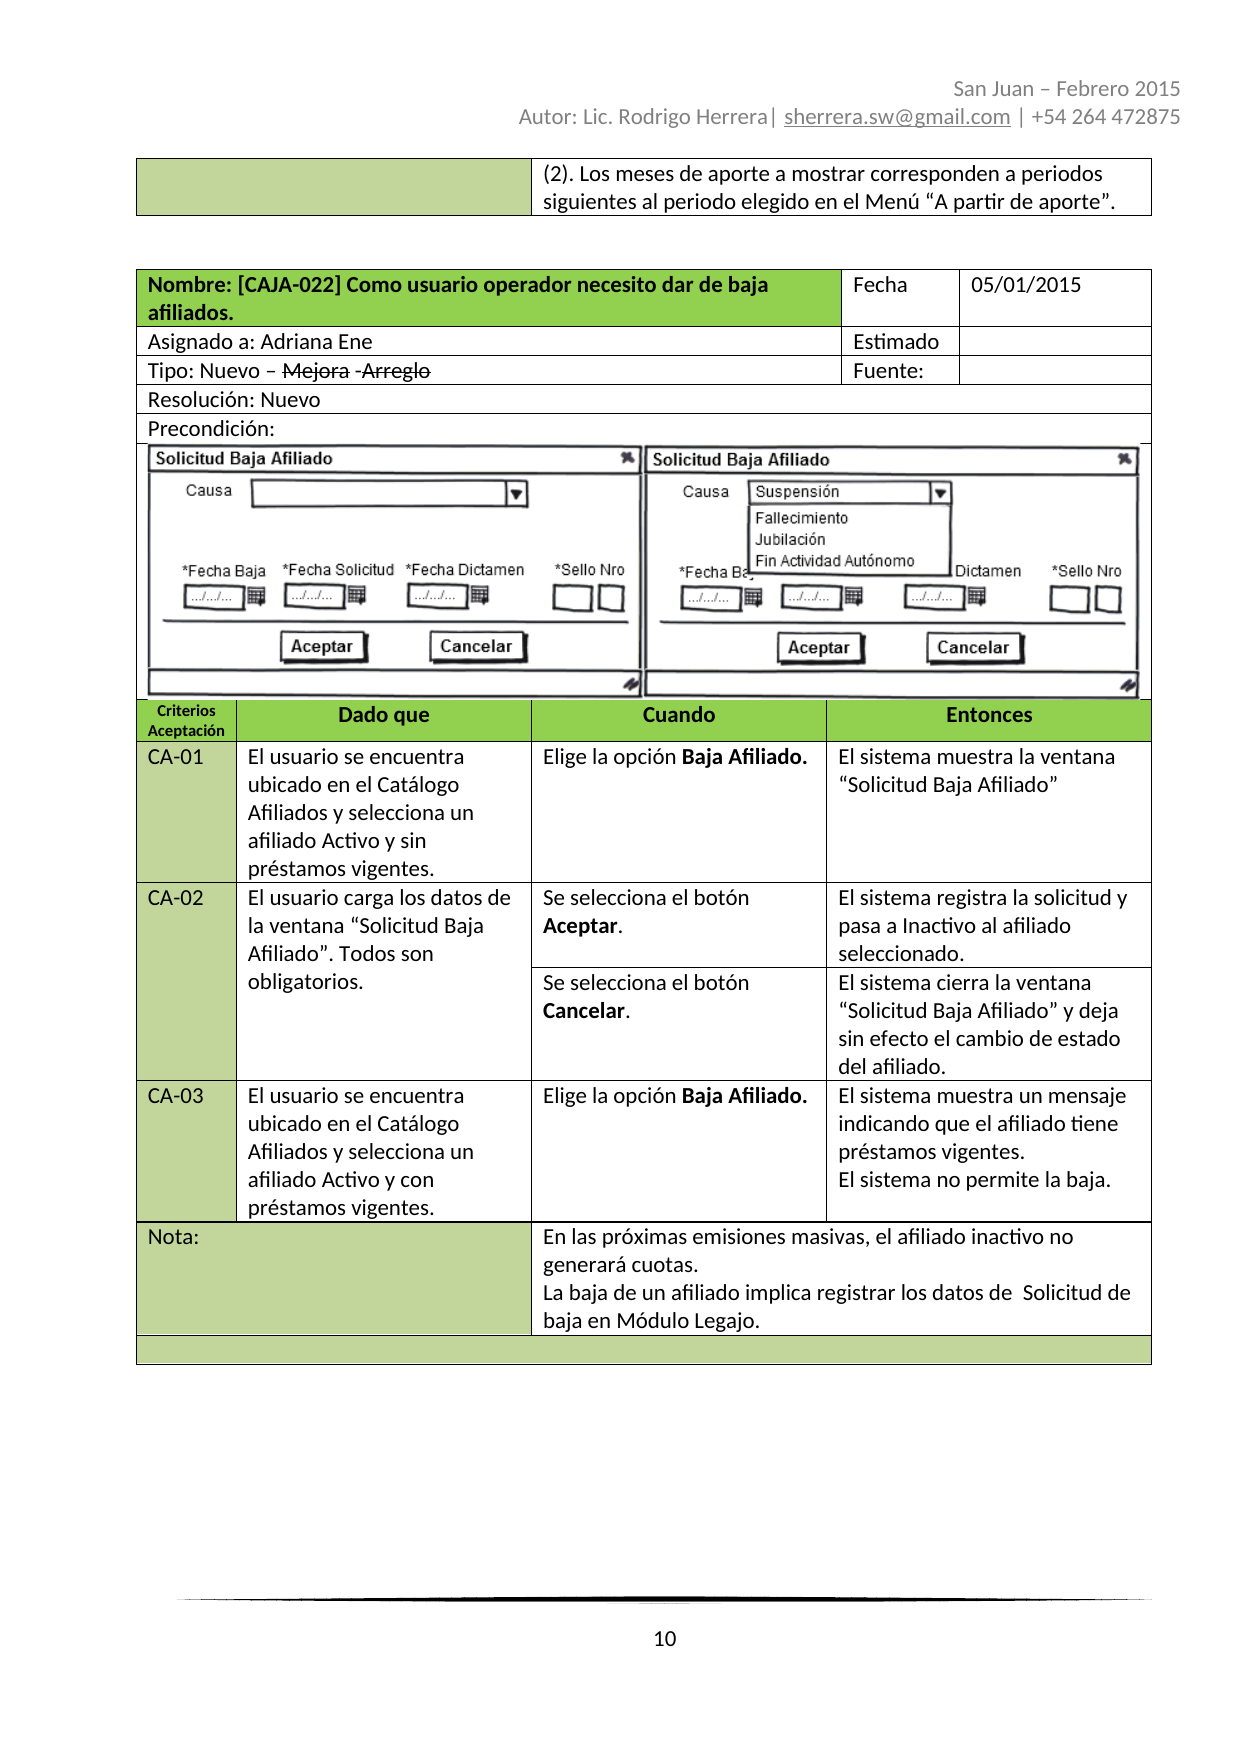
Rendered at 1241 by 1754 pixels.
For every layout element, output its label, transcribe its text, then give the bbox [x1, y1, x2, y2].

table_cell Fuente: [842, 356, 959, 384]
table_cell [1141, 444, 1151, 699]
picture [147, 443, 1141, 700]
table_cell El sistema muestra la ventana “Solicitud Baja Afiliado” [827, 742, 1151, 882]
table_header 05/01/2015 [960, 270, 1151, 326]
table_header Fecha [842, 270, 959, 326]
table_cell Dado que [237, 700, 531, 741]
table_cell Estimado [842, 327, 959, 355]
table_cell [137, 444, 147, 699]
table_cell [960, 356, 1151, 384]
table_cell Entonces [827, 700, 1151, 741]
table_cell Criterios Aceptación [137, 700, 236, 741]
table_cell El sistema registra la solicitud y pasa a Inactivo al afiliado seleccionado. [827, 883, 1151, 967]
table_cell El sistema cierra la ventana “Solicitud Baja Afiliado” y deja sin efecto el cambio de estado del afiliado. [827, 968, 1151, 1080]
table_cell [960, 327, 1151, 355]
table_header Nombre: [CAJA-022] Como usuario operador necesito dar de baja afiliados. [137, 270, 841, 326]
table_cell Cuando [532, 700, 826, 741]
table_cell Nota: [137, 1223, 531, 1334]
table_cell El usuario carga los datos de la ventana “Solicitud Baja Afiliado”. Todos son obligatorios. [237, 883, 531, 1080]
table_cell [137, 1336, 1151, 1363]
table_cell Tipo: Nuevo – Mejora -Arreglo [137, 356, 841, 384]
table_cell Nota: [137, 159, 531, 215]
table_cell El sistema muestra un mensaje indicando que el afiliado tiene préstamos vigentes. El sistema no permite la baja. [827, 1081, 1151, 1221]
table_cell Se selecciona el botón Aceptar. [532, 883, 826, 967]
picture [176, 1595, 1152, 1604]
table_cell Elige la opción Baja Afiliado. [532, 742, 826, 882]
table_cell CA-02 [137, 883, 236, 1080]
table_cell Resolución: Nuevo [137, 385, 1151, 413]
table_cell En las próximas emisiones masivas, el afiliado inactivo no generará cuotas. La baja de un afiliado implica registrar los datos de Solicitud de baja en Módulo Legajo. [532, 1223, 1151, 1334]
table_cell Precondición: [137, 414, 1151, 442]
table_cell Se selecciona el botón Cancelar. [532, 968, 826, 1080]
table_cell El usuario se encuentra ubicado en el Catálogo Afiliados y selecciona un afiliado Activo y sin préstamos vigentes. [237, 742, 531, 882]
table_cell Asignado a: Adriana Ene [137, 327, 841, 355]
table_cell CA-03 [137, 1081, 236, 1221]
table_cell El usuario se encuentra ubicado en el Catálogo Afiliados y selecciona un afiliado Activo y con préstamos vigentes. [237, 1081, 531, 1221]
table_cell CA-01 [137, 742, 236, 882]
table_cell Elige la opción Baja Afiliado. [532, 1081, 826, 1221]
